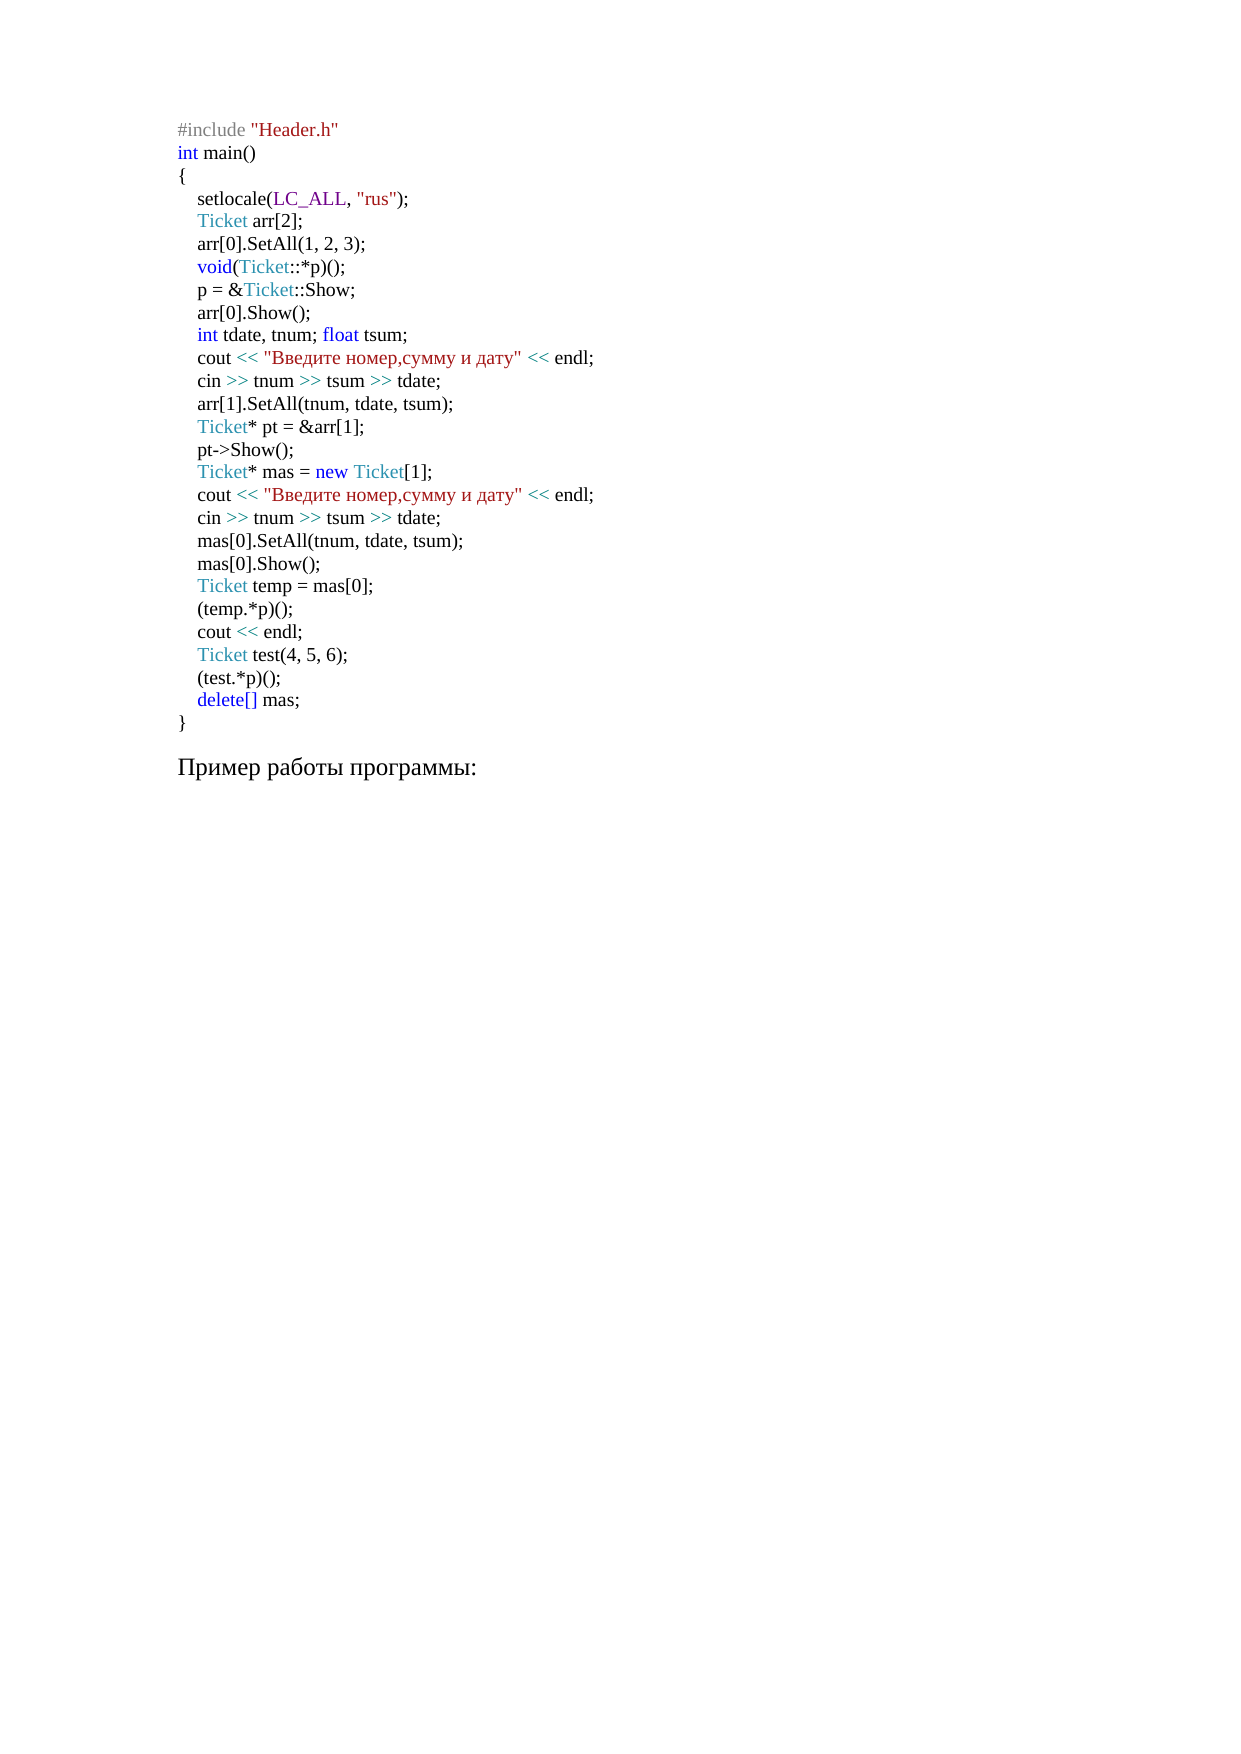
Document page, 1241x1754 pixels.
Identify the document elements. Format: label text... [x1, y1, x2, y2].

text { [177, 164, 1152, 187]
text p = &Ticket::Show; [177, 278, 1152, 301]
text pt->Show(); [177, 437, 1152, 460]
text int tdate, tnum; float tsum; [177, 323, 1152, 346]
text cout << endl; [177, 620, 1152, 643]
text arr[0].Show(); [177, 301, 1152, 323]
text mas[0].Show(); [177, 552, 1152, 574]
text #include "Header.h" [177, 118, 1152, 141]
text (test.*p)(); [177, 666, 1152, 688]
text cin >> tnum >> tsum >> tdate; [177, 369, 1152, 392]
text Ticket* pt = &arr[1]; [177, 415, 1152, 437]
text delete[] mas; [177, 688, 1152, 711]
text setlocale(LC_ALL, "rus"); [177, 187, 1152, 209]
text int main() [177, 141, 1152, 164]
text arr[0].SetAll(1, 2, 3); [177, 232, 1152, 255]
text } [177, 711, 1152, 734]
text void(Ticket::*p)(); [177, 255, 1152, 278]
text Пример работы программы: [177, 752, 1152, 781]
text (temp.*p)(); [177, 597, 1152, 620]
text Ticket arr[2]; [177, 209, 1152, 232]
text Ticket* mas = new Ticket[1]; [177, 460, 1152, 483]
text mas[0].SetAll(tnum, tdate, tsum); [177, 529, 1152, 552]
text cout << "Введите номер,сумму и дату" << endl; [177, 346, 1152, 369]
text cout << "Введите номер,сумму и дату" << endl; [177, 483, 1152, 506]
text cin >> tnum >> tsum >> tdate; [177, 506, 1152, 529]
text Ticket test(4, 5, 6); [177, 643, 1152, 666]
text arr[1].SetAll(tnum, tdate, tsum); [177, 392, 1152, 415]
text Ticket temp = mas[0]; [177, 574, 1152, 597]
